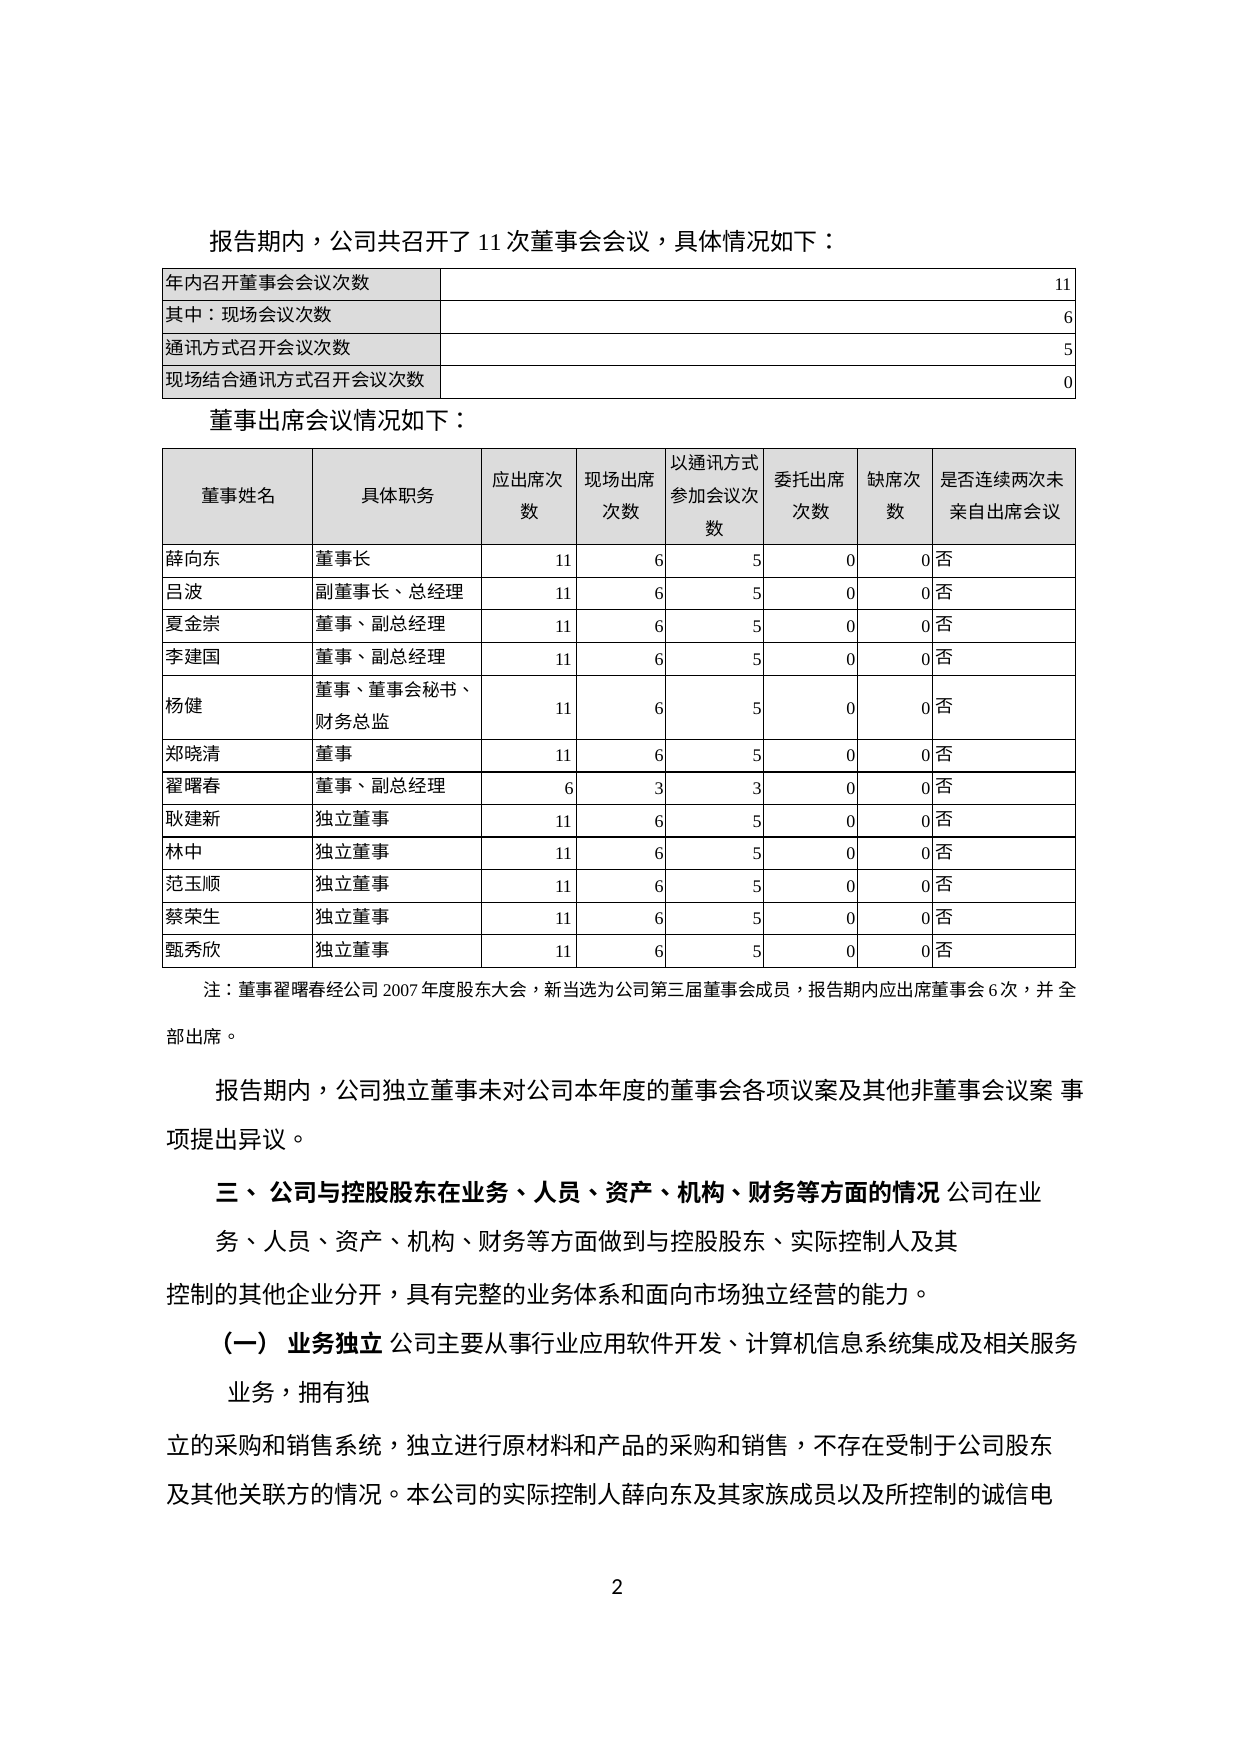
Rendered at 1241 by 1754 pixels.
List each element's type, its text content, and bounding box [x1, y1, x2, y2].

table_cell 现场结合通讯方式召开会议次数 [163, 366, 440, 398]
table_cell 0 [764, 740, 857, 771]
table_header 以通讯方式 参加会议次 数 [666, 449, 763, 544]
table_cell 否 [933, 578, 1075, 609]
table_cell 11 [482, 643, 576, 674]
text 注：董事翟曙春经公司2007年度股东大会，新当选为公司第三届董事会成员，报告期内应出席董事会6次，并 全部出席。 [166, 978, 1088, 1048]
table_header 委托出席 次数 [764, 449, 857, 544]
table_cell 0 [764, 643, 857, 674]
table_cell 吕波 [163, 578, 312, 609]
text 董事出席会议情况如下： [209, 403, 1088, 436]
table_cell 5 [666, 903, 763, 934]
table_cell 独立董事 [313, 903, 481, 934]
table_cell 0 [764, 935, 857, 967]
table_cell 独立董事 [313, 935, 481, 967]
text 报告期内，公司共召开了11次董事会会议，具体情况如下： [209, 225, 1088, 257]
table_header 11 [441, 269, 1075, 300]
table_cell 11 [482, 838, 576, 869]
table_cell 6 [441, 301, 1075, 333]
table_cell 0 [764, 773, 857, 804]
table_header 具体职务 [313, 449, 481, 544]
table_cell 林中 [163, 838, 312, 869]
table_cell 5 [666, 805, 763, 836]
table_cell 6 [577, 935, 665, 967]
table_cell 0 [764, 545, 857, 577]
table_cell 董事、副总经理 [313, 610, 481, 642]
table_header 是否连续两次未 亲自出席会议 [933, 449, 1075, 544]
table_cell 6 [577, 545, 665, 577]
table_cell 5 [666, 545, 763, 577]
table_cell 11 [482, 610, 576, 642]
table_cell 5 [441, 334, 1075, 365]
table_cell 蔡荣生 [163, 903, 312, 934]
text 报告期内，公司独立董事未对公司本年度的董事会各项议案及其他非董事会议案 事项提出异议。 [166, 1073, 1088, 1155]
table_cell 6 [577, 610, 665, 642]
table_cell 0 [764, 838, 857, 869]
text 控制的其他企业分开，具有完整的业务体系和面向市场独立经营的能力。 [166, 1278, 1088, 1310]
table_cell 否 [933, 773, 1075, 804]
table_cell 0 [764, 676, 857, 739]
table_cell 通讯方式召开会议次数 [163, 334, 440, 365]
table_cell 5 [666, 578, 763, 609]
table_cell 否 [933, 676, 1075, 739]
table_cell 0 [858, 935, 932, 967]
table_cell 副董事长、总经理 [313, 578, 481, 609]
table_cell 11 [482, 870, 576, 902]
table_cell 否 [933, 643, 1075, 674]
table_cell 否 [933, 610, 1075, 642]
table_cell 0 [764, 805, 857, 836]
table_cell 0 [764, 610, 857, 642]
text 三、 公司与控股股东在业务、人员、资产、机构、财务等方面的情况 公司在业务、人员、资产、机构、财务等方面做到与控股股东、实际控制人及其 [215, 1176, 1088, 1257]
table_cell 0 [441, 366, 1075, 398]
table_cell 3 [577, 773, 665, 804]
table_cell 董事、董事会秘书、 财务总监 [313, 676, 481, 739]
table_cell 其中：现场会议次数 [163, 301, 440, 333]
table_cell 6 [577, 578, 665, 609]
table_cell 0 [858, 676, 932, 739]
table_cell 董事长 [313, 545, 481, 577]
table_cell 0 [858, 773, 932, 804]
text 立的采购和销售系统，独立进行原材料和产品的采购和销售，不存在受制于公司股东 及其他关联方的情况。本公司的实际控制人薛向东及其家族成员以及所控制的诚信电 [166, 1428, 1088, 1510]
table_cell 5 [666, 935, 763, 967]
table_cell 6 [577, 805, 665, 836]
table_header 缺席次 数 [858, 449, 932, 544]
table_cell 否 [933, 903, 1075, 934]
table_cell 否 [933, 935, 1075, 967]
table_header 现场出席 次数 [577, 449, 665, 544]
table_cell 否 [933, 740, 1075, 771]
table_cell 6 [577, 643, 665, 674]
table_cell 5 [666, 676, 763, 739]
table_cell 11 [482, 805, 576, 836]
table_cell 范玉顺 [163, 870, 312, 902]
table_cell 0 [858, 740, 932, 771]
table_cell 5 [666, 643, 763, 674]
table_cell 郑晓清 [163, 740, 312, 771]
table_cell 11 [482, 903, 576, 934]
table_header 应出席次 数 [482, 449, 576, 544]
table_header 董事姓名 [163, 449, 312, 544]
table_cell 否 [933, 838, 1075, 869]
table_cell 0 [858, 805, 932, 836]
table_cell 11 [482, 935, 576, 967]
table_cell 0 [858, 578, 932, 609]
table_cell 董事 [313, 740, 481, 771]
table_cell 夏金崇 [163, 610, 312, 642]
table_cell 6 [577, 870, 665, 902]
table_cell 6 [577, 676, 665, 739]
table_cell 0 [858, 903, 932, 934]
table_header 年内召开董事会会议次数 [163, 269, 440, 300]
table_cell 独立董事 [313, 870, 481, 902]
table_cell 否 [933, 870, 1075, 902]
table_cell 0 [764, 578, 857, 609]
table_cell 独立董事 [313, 838, 481, 869]
table_cell 5 [666, 838, 763, 869]
table_cell 甄秀欣 [163, 935, 312, 967]
table_cell 董事、副总经理 [313, 643, 481, 674]
table_cell 0 [764, 903, 857, 934]
table_cell 0 [764, 870, 857, 902]
table_cell 6 [577, 903, 665, 934]
table_cell 11 [482, 676, 576, 739]
table_cell 翟曙春 [163, 773, 312, 804]
table_cell 11 [482, 740, 576, 771]
table_cell 否 [933, 805, 1075, 836]
table_cell 6 [577, 740, 665, 771]
table_cell 6 [482, 773, 576, 804]
table_cell 李建国 [163, 643, 312, 674]
table_cell 0 [858, 610, 932, 642]
text （一） 业务独立 公司主要从事行业应用软件开发、计算机信息系统集成及相关服务业务，拥有独 [209, 1326, 1088, 1408]
table_cell 独立董事 [313, 805, 481, 836]
table_cell 3 [666, 773, 763, 804]
table_cell 5 [666, 610, 763, 642]
table_cell 薛向东 [163, 545, 312, 577]
table_cell 杨健 [163, 676, 312, 739]
table_cell 0 [858, 870, 932, 902]
table_cell 否 [933, 545, 1075, 577]
table_cell 5 [666, 740, 763, 771]
table_cell 0 [858, 545, 932, 577]
table_cell 0 [858, 838, 932, 869]
table_cell 耿建新 [163, 805, 312, 836]
table_cell 11 [482, 578, 576, 609]
table_cell 0 [858, 643, 932, 674]
table_cell 6 [577, 838, 665, 869]
table_cell 董事、副总经理 [313, 773, 481, 804]
table_cell 11 [482, 545, 576, 577]
table_cell 5 [666, 870, 763, 902]
